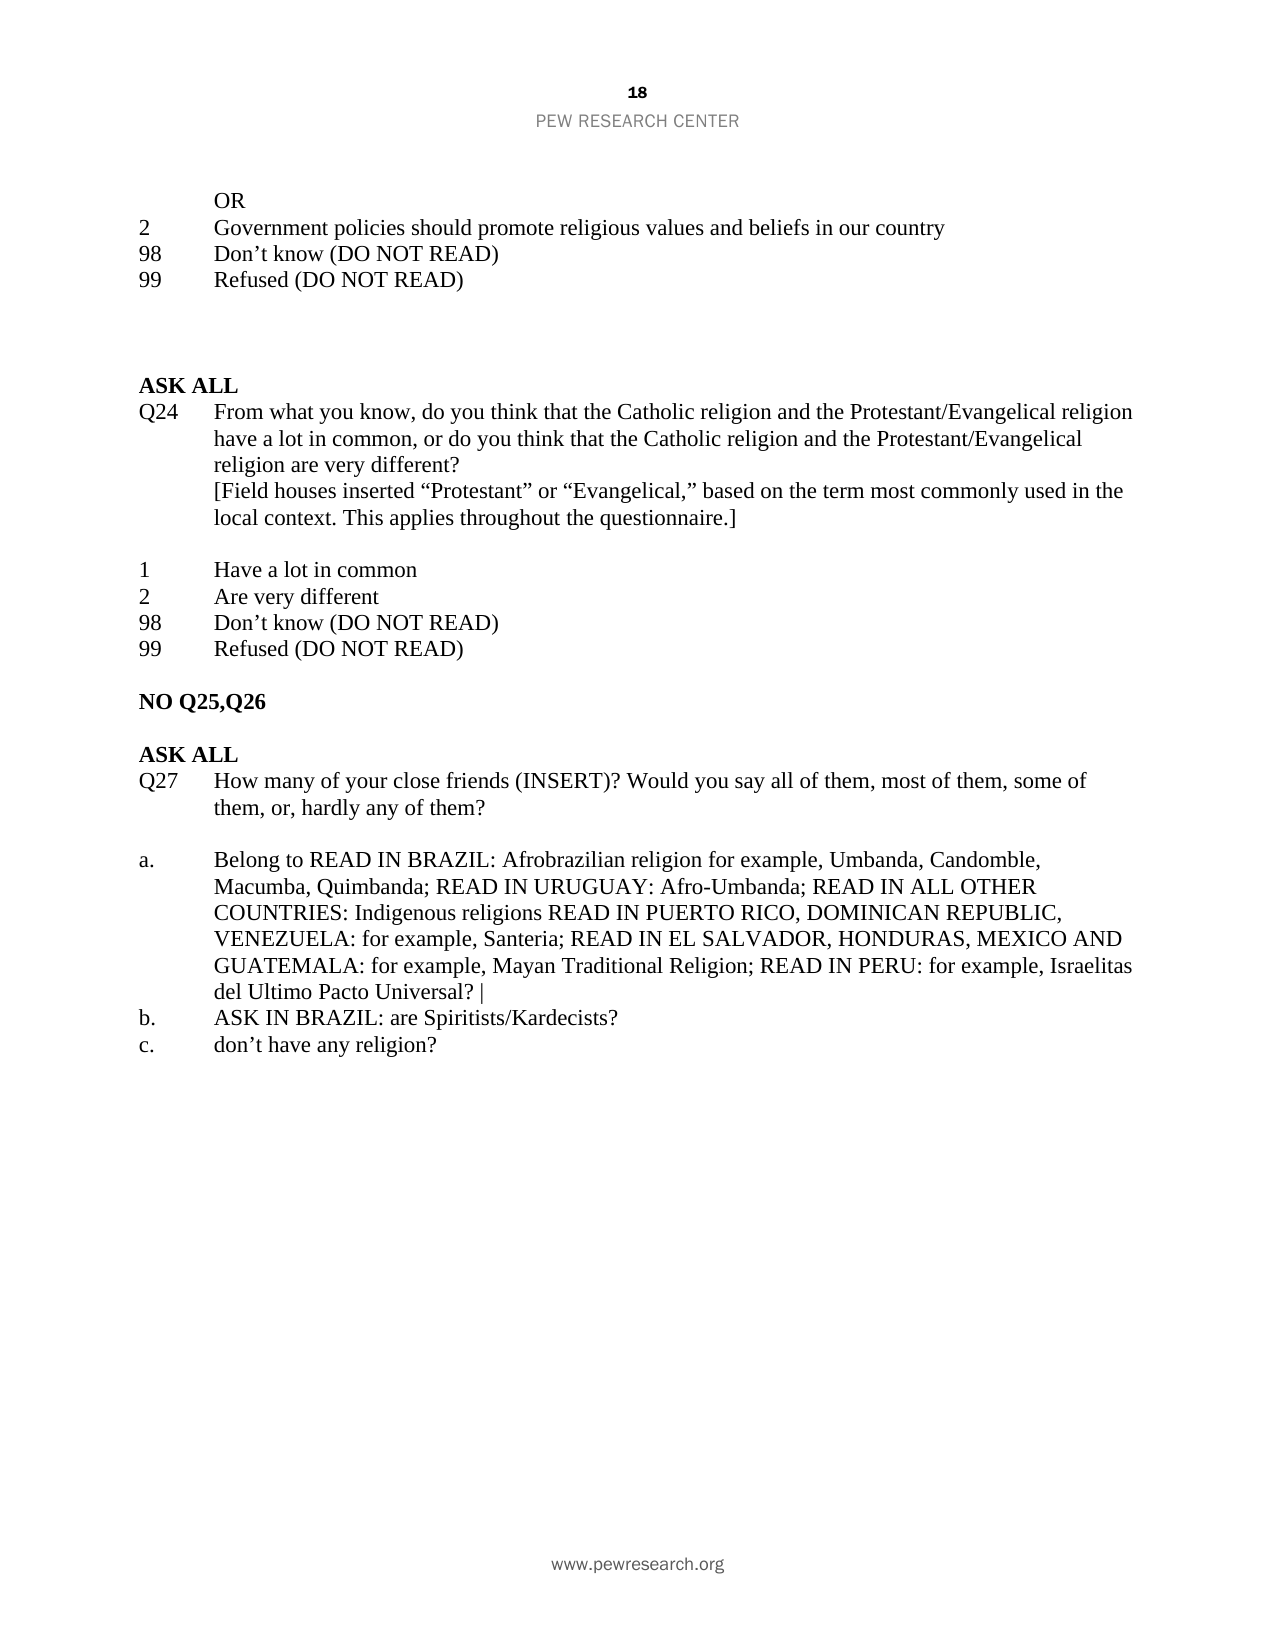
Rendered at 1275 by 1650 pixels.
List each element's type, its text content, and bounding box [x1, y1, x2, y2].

text 98 Don’t know (DO NOT READ) [139, 609, 1136, 636]
text 99 Refused (DO NOT READ) [139, 267, 1136, 293]
text Q27 How many of your close friends (INSERT)? Would you say all of them, most of them, some of them, or, hardly any of them? [139, 767, 1136, 820]
text 2 Are very different [139, 583, 1136, 609]
text c. don’t have any religion? [139, 1031, 1136, 1057]
text ASK ALL [139, 372, 1136, 398]
text ASK ALL [139, 741, 1136, 767]
text a. Belong to READ IN BRAZIL: Afrobrazilian religion for example, Umbanda, Candomble, Macumba, Quimbanda; READ IN URUGUAY: Afro-Umbanda; READ IN ALL OTHER COUNTRIES: Indigenous religions READ IN PUERTO RICO, DOMINICAN REPUBLIC, VENEZUELA: for example, Santeria; READ IN EL SALVADOR, HONDURAS, MEXICO AND GUATEMALA: for example, Mayan Traditional Religion; READ IN PERU: for example, Israelitas del Ultimo Pacto Universal? | [139, 846, 1136, 1004]
text OR [139, 187, 1136, 214]
text Q24 From what you know, do you think that the Catholic religion and the Protestant/Evangelical religion have a lot in common, or do you think that the Catholic religion and the Protestant/Evangelical religion are very different? [139, 398, 1136, 477]
text 1 Have a lot in common [139, 556, 1136, 583]
text 2 Government policies should promote religious values and beliefs in our country [139, 214, 1136, 240]
text 99 Refused (DO NOT READ) [139, 636, 1136, 662]
text b. ASK IN BRAZIL: are Spiritists/Kardecists? [139, 1004, 1136, 1031]
text NO Q25,Q26 [139, 688, 1136, 714]
text [Field houses inserted “Protestant” or “Evangelical,” based on the term most commonly used in the local context. This applies throughout the questionnaire.] [214, 477, 1136, 530]
text 98 Don’t know (DO NOT READ) [139, 240, 1136, 267]
